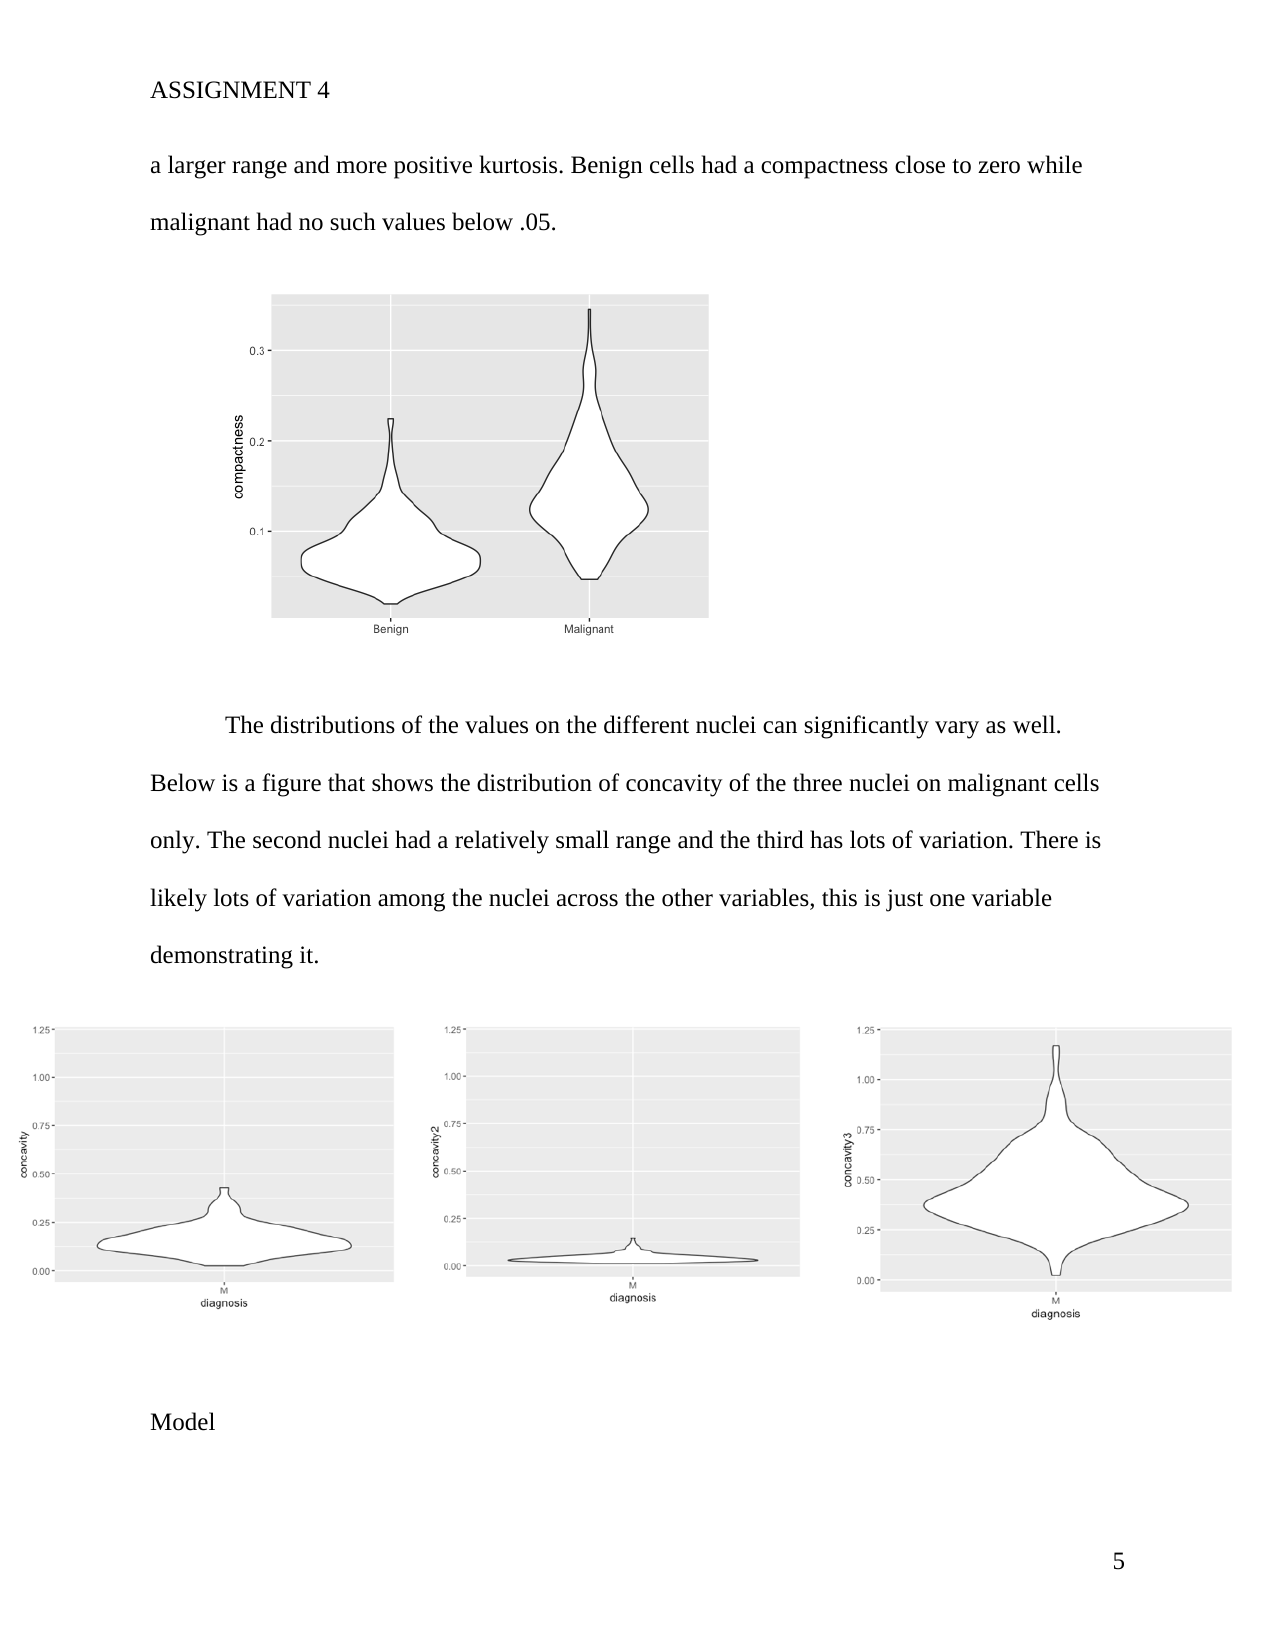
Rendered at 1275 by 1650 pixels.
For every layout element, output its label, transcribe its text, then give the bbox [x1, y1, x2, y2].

picture [13, 1021, 1241, 1327]
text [150, 150, 1125, 236]
picture [225, 287, 715, 659]
text The distributions of the values on the different nuclei can significantly vary as well. Below is a figure that shows the distribution of concavity of the three nuclei on malignant cells only. The second nuclei had a relatively small range and the third has lots of variation. There is likely lots of variation among the nuclei across the other variables, this is just one variable demonstrating it. [150, 710, 1125, 969]
text Model [150, 1327, 1125, 1436]
